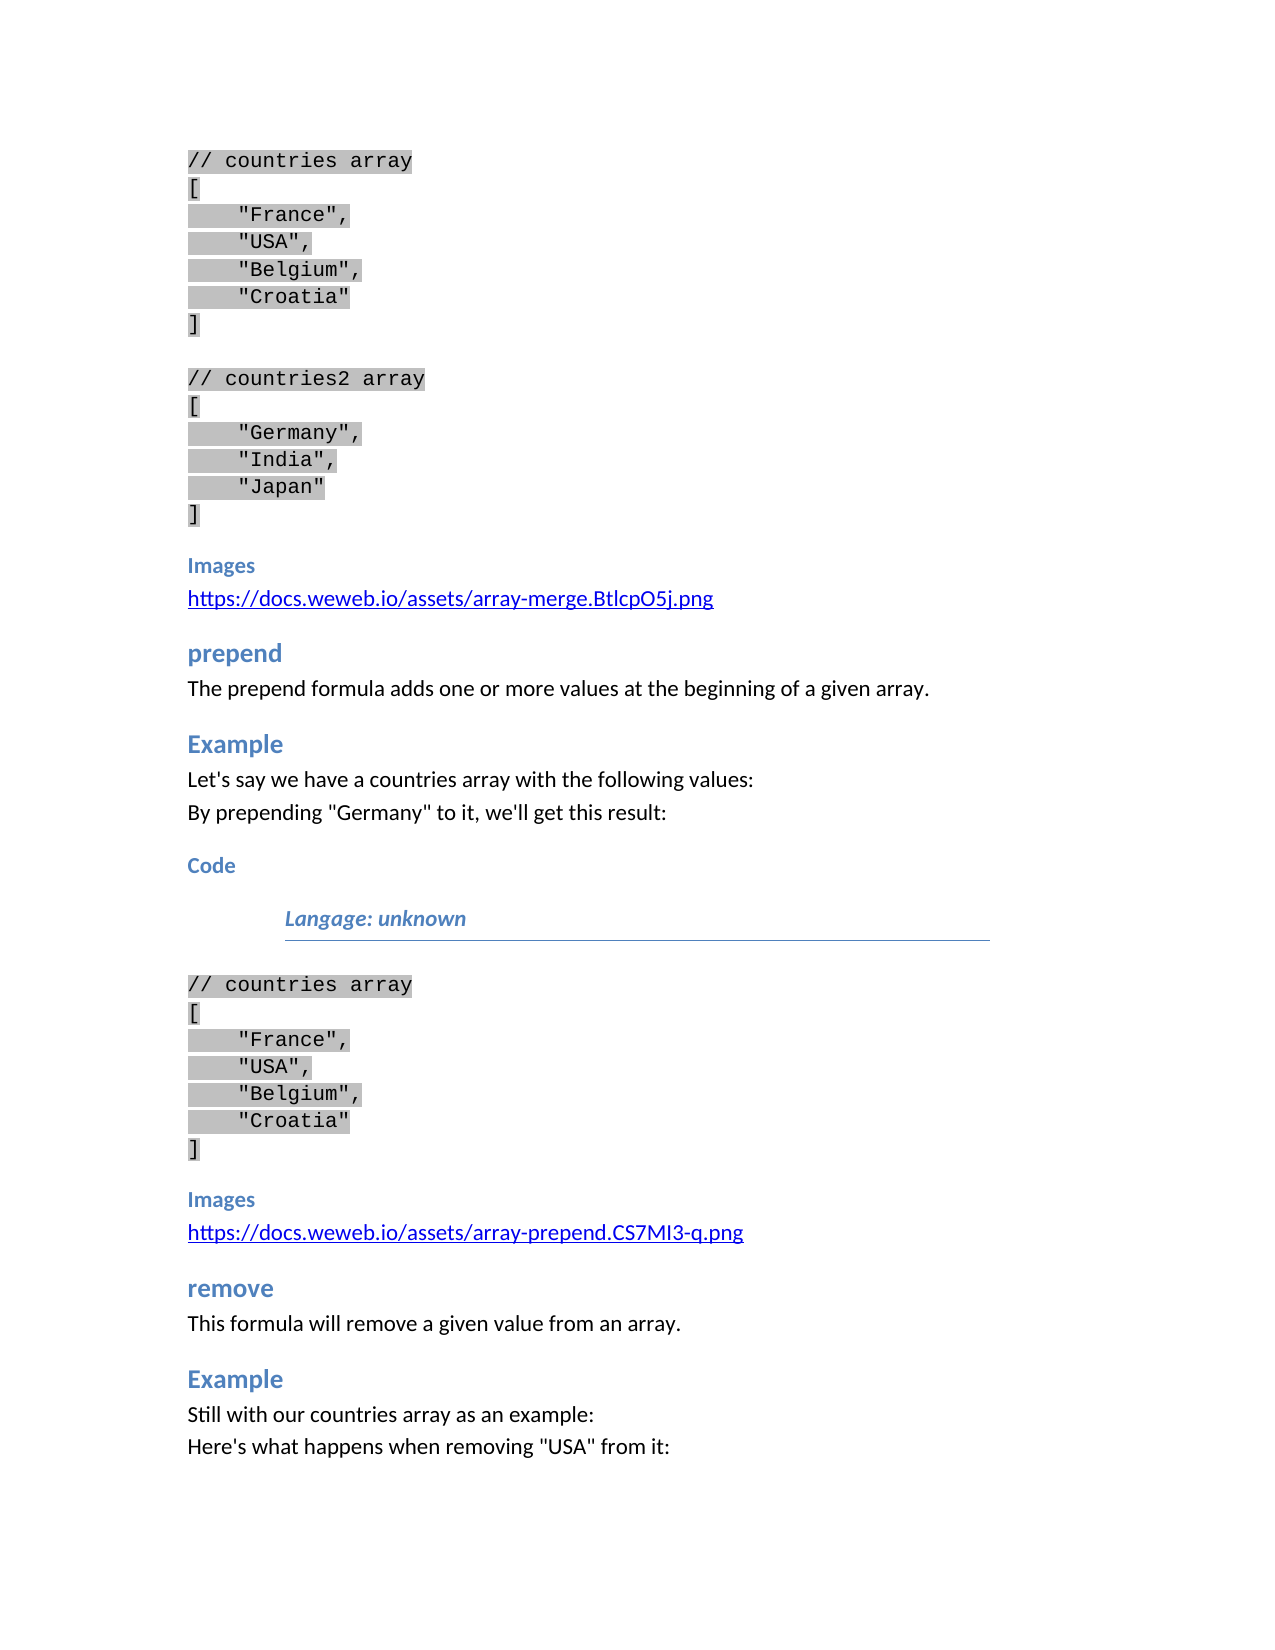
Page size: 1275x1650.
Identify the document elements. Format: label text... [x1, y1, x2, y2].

text // countries array [ "France", "USA", "Belgium", "Croatia" ] // countries2 array [ "Germany", "India", "Japan" ] [187, 150, 1087, 527]
subtitle Example ​ [187, 1362, 1087, 1395]
text https://docs.weweb.io/assets/array-merge.BtlcpO5j.png [187, 584, 1087, 612]
text Langage: unknown [285, 904, 990, 940]
subtitle Example ​ [187, 728, 1087, 761]
subtitle remove ​ [187, 1271, 1087, 1304]
subtitle Images [187, 1186, 1087, 1214]
text This formula will remove a given value from an array. [187, 1309, 1087, 1337]
text https://docs.weweb.io/assets/array-prepend.CS7MI3-q.png [187, 1218, 1087, 1246]
subtitle prepend ​ [187, 637, 1087, 670]
text The prepend formula adds one or more values at the beginning of a given array. [187, 674, 1087, 703]
subtitle Images [187, 551, 1087, 579]
text Still with our countries array as an example: Here's what happens when removing "USA" from it: [187, 1400, 1087, 1460]
text Let's say we have a countries array with the following values: By prepending "Germany" to it, we'll get this result: [187, 766, 1087, 826]
subtitle Code [187, 851, 1087, 879]
text // countries array [ "France", "USA", "Belgium", "Croatia" ] [187, 974, 1087, 1161]
